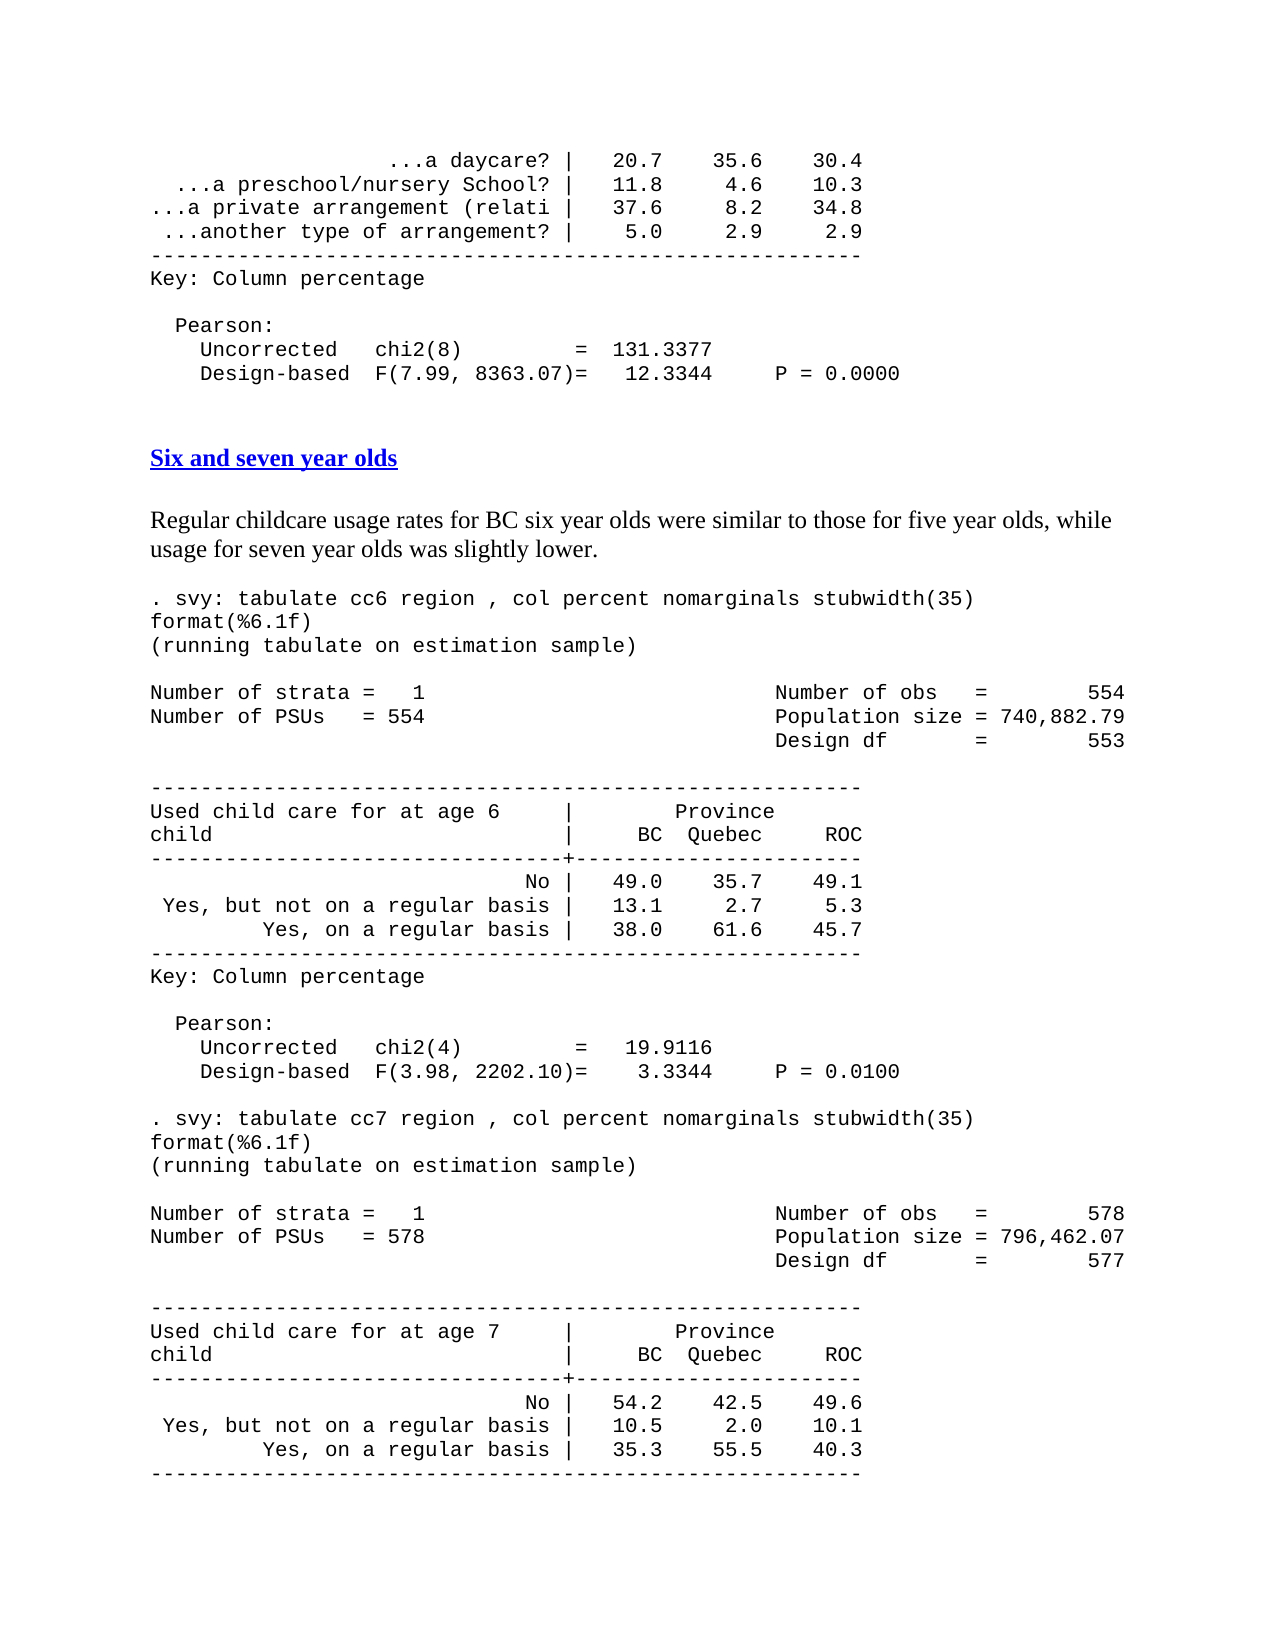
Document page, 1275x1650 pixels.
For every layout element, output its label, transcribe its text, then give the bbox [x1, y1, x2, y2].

text Design-based F(3.98, 2202.10)= 3.3344 P = 0.0100 [150, 1061, 1125, 1084]
text --------------------------------------------------------- [150, 777, 1125, 801]
text Uncorrected chi2(8) = 131.3377 [150, 339, 1125, 363]
text child | BC Quebec ROC [150, 1344, 1125, 1368]
text (running tabulate on estimation sample) [150, 635, 1125, 659]
text Yes, on a regular basis | 38.0 61.6 45.7 [150, 919, 1125, 942]
text --------------------------------------------------------- [150, 1463, 1125, 1486]
text No | 54.2 42.5 49.6 [150, 1392, 1125, 1415]
text . svy: tabulate cc6 region , col percent nomarginals stubwidth(35) format(%6.1f) [150, 588, 1125, 635]
text Number of PSUs = 578 Population size = 796,462.07 [150, 1226, 1125, 1250]
text ...a private arrangement (relati | 37.6 8.2 34.8 [150, 197, 1125, 221]
text --------------------------------------------------------- [150, 244, 1125, 268]
text Pearson: [150, 1013, 1125, 1037]
text Yes, but not on a regular basis | 10.5 2.0 10.1 [150, 1415, 1125, 1439]
text Key: Column percentage [150, 268, 1125, 292]
text ---------------------------------+----------------------- [150, 848, 1125, 872]
text Used child care for at age 6 | Province [150, 801, 1125, 824]
text . svy: tabulate cc7 region , col percent nomarginals stubwidth(35) format(%6.1f) [150, 1108, 1125, 1155]
subtitle Six and seven year olds [150, 443, 1125, 472]
text Yes, on a regular basis | 35.3 55.5 40.3 [150, 1439, 1125, 1463]
text Yes, but not on a regular basis | 13.1 2.7 5.3 [150, 895, 1125, 919]
text Pearson: [150, 316, 1125, 339]
text child | BC Quebec ROC [150, 824, 1125, 848]
text Design df = 553 [150, 730, 1125, 753]
text (running tabulate on estimation sample) [150, 1155, 1125, 1179]
text No | 49.0 35.7 49.1 [150, 872, 1125, 895]
text Used child care for at age 7 | Province [150, 1321, 1125, 1344]
text Number of PSUs = 554 Population size = 740,882.79 [150, 706, 1125, 730]
text Design-based F(7.99, 8363.07)= 12.3344 P = 0.0000 [150, 363, 1125, 386]
text ...a preschool/nursery School? | 11.8 4.6 10.3 [150, 174, 1125, 197]
text Number of strata = 1 Number of obs = 554 [150, 682, 1125, 706]
text Design df = 577 [150, 1250, 1125, 1273]
text ...another type of arrangement? | 5.0 2.9 2.9 [150, 221, 1125, 244]
text Key: Column percentage [150, 966, 1125, 990]
text Regular childcare usage rates for BC six year olds were similar to those for five year olds, while usage for seven year olds was slightly lower. [150, 505, 1125, 563]
text Number of strata = 1 Number of obs = 578 [150, 1203, 1125, 1226]
text ---------------------------------+----------------------- [150, 1368, 1125, 1392]
text --------------------------------------------------------- [150, 1297, 1125, 1321]
text --------------------------------------------------------- [150, 942, 1125, 966]
text ...a daycare? | 20.7 35.6 30.4 [150, 150, 1125, 174]
text Uncorrected chi2(4) = 19.9116 [150, 1037, 1125, 1061]
